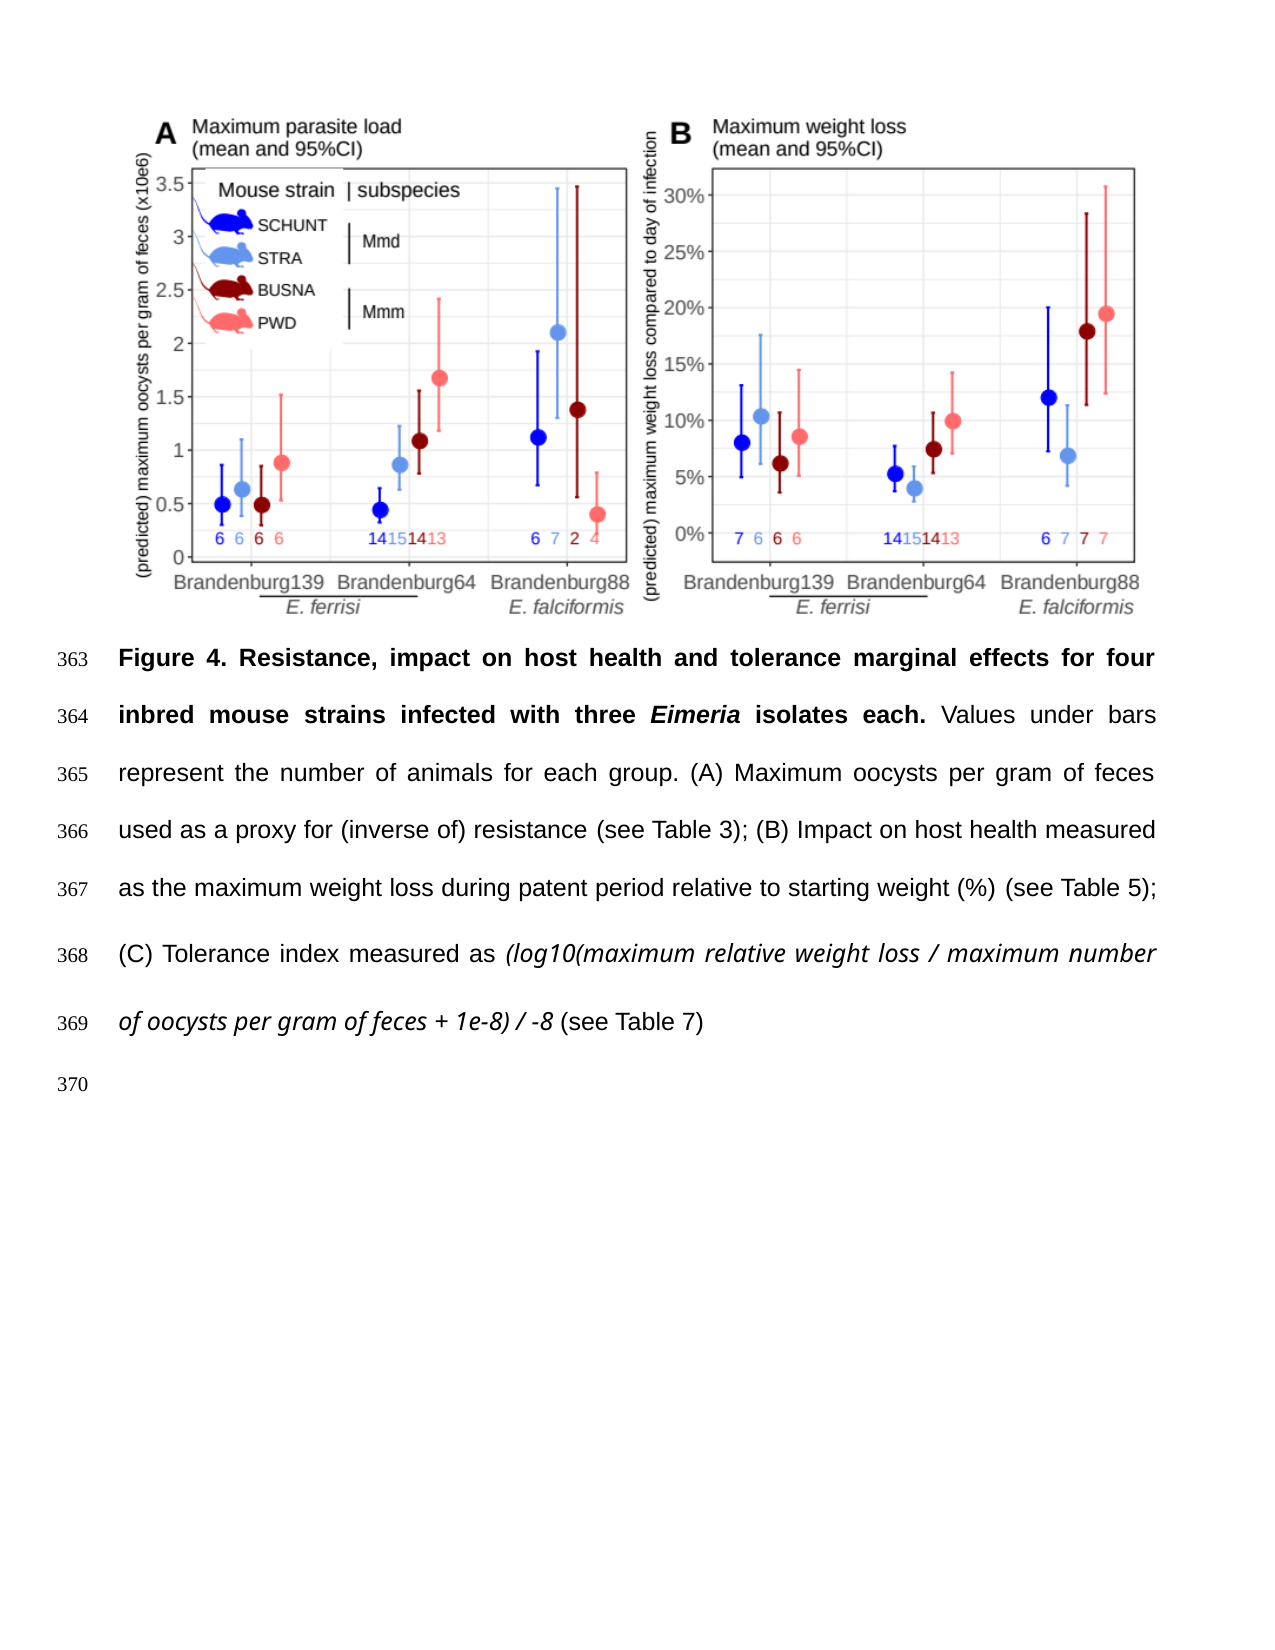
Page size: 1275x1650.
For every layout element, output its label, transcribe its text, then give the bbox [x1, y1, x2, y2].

picture [135, 118, 1140, 615]
